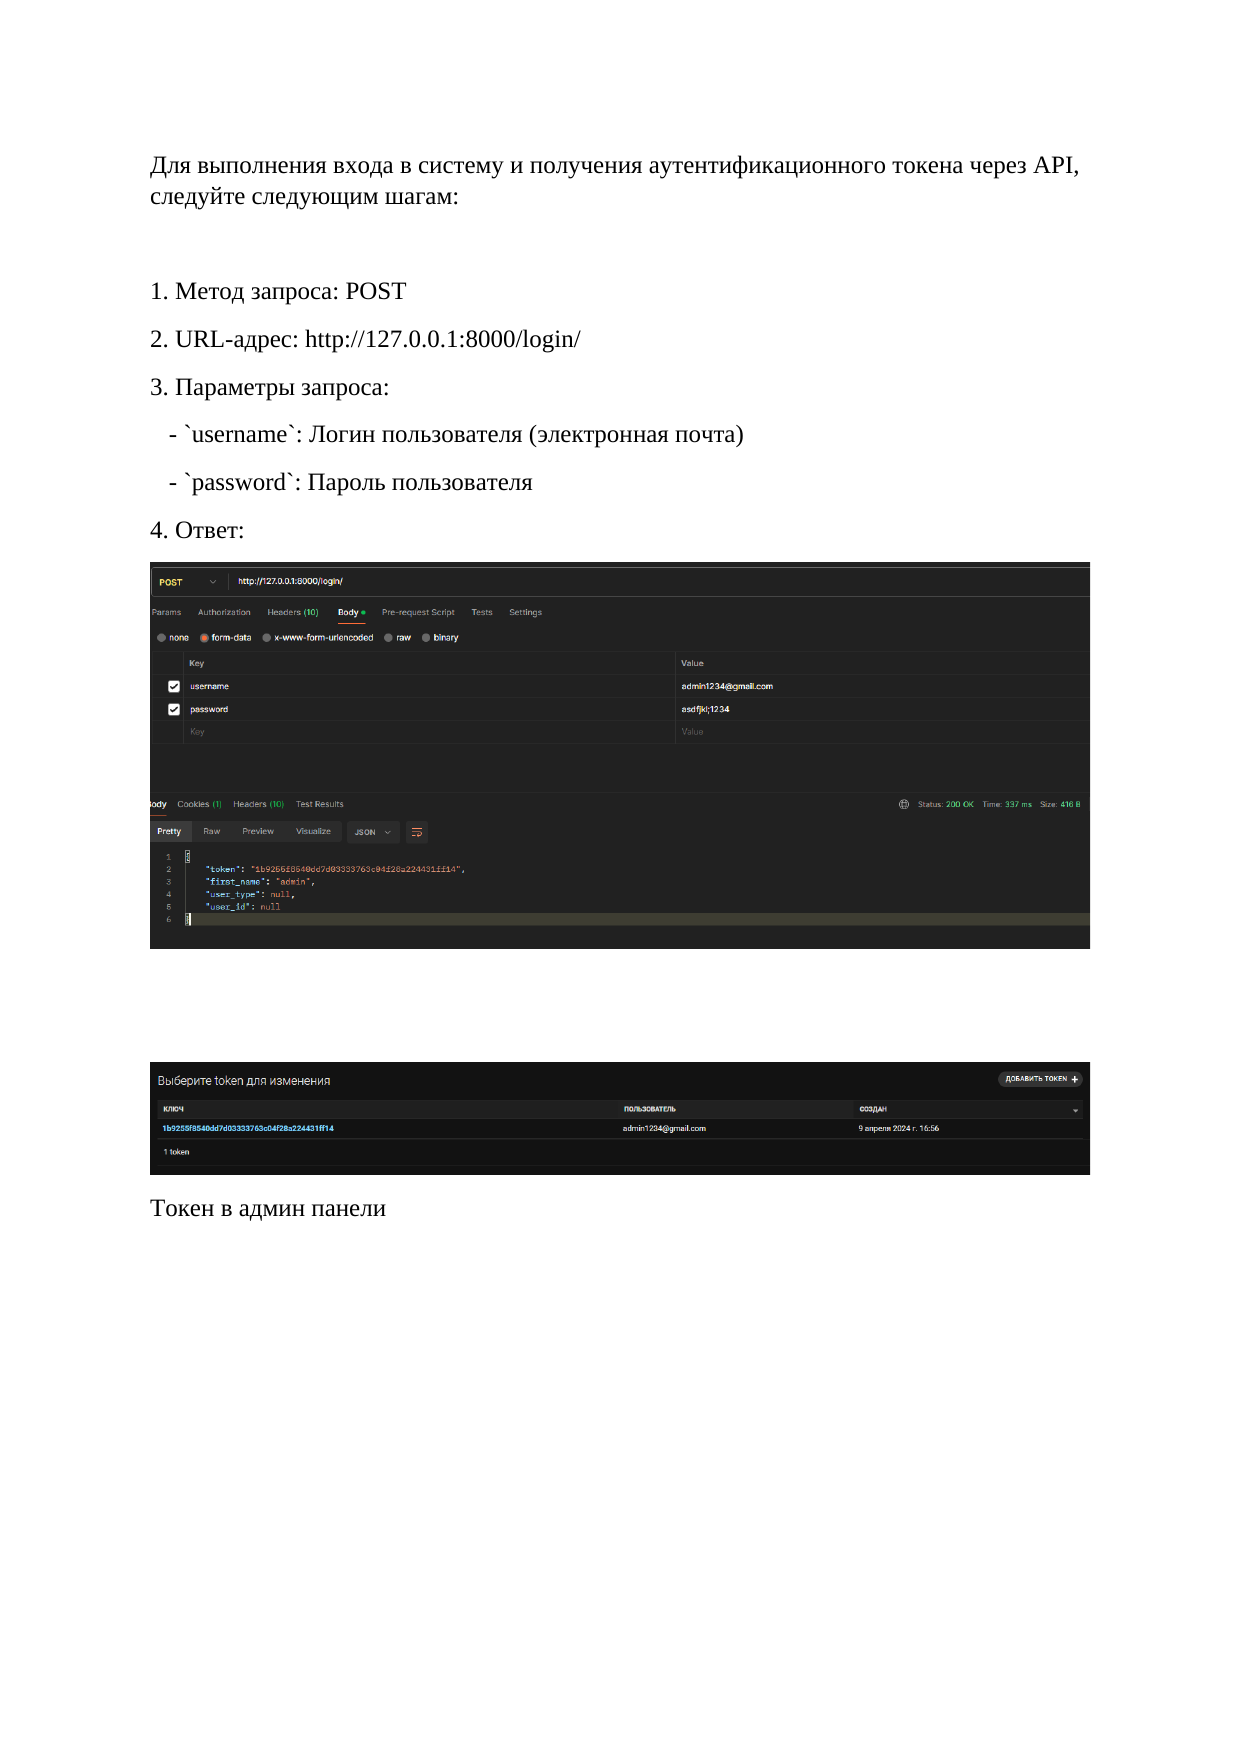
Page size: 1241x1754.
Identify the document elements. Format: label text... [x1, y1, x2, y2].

picture [150, 1062, 1091, 1175]
text 1. Метод запроса: POST [150, 276, 1090, 305]
text - `username`: Логин пользователя (электронная почта) [150, 419, 1090, 448]
text - `password`: Пароль пользователя [150, 467, 1090, 496]
text Для выполнения входа в систему и получения аутентификационного токена через API, следуйте следующим шагам: [150, 150, 1090, 210]
text 4. Ответ: [150, 515, 1090, 544]
text 2. URL-адрес: http://127.0.0.1:8000/login/ [150, 324, 1090, 353]
text Токен в админ панели [150, 1193, 1090, 1222]
picture [150, 562, 1091, 949]
text 3. Параметры запроса: [150, 372, 1090, 401]
